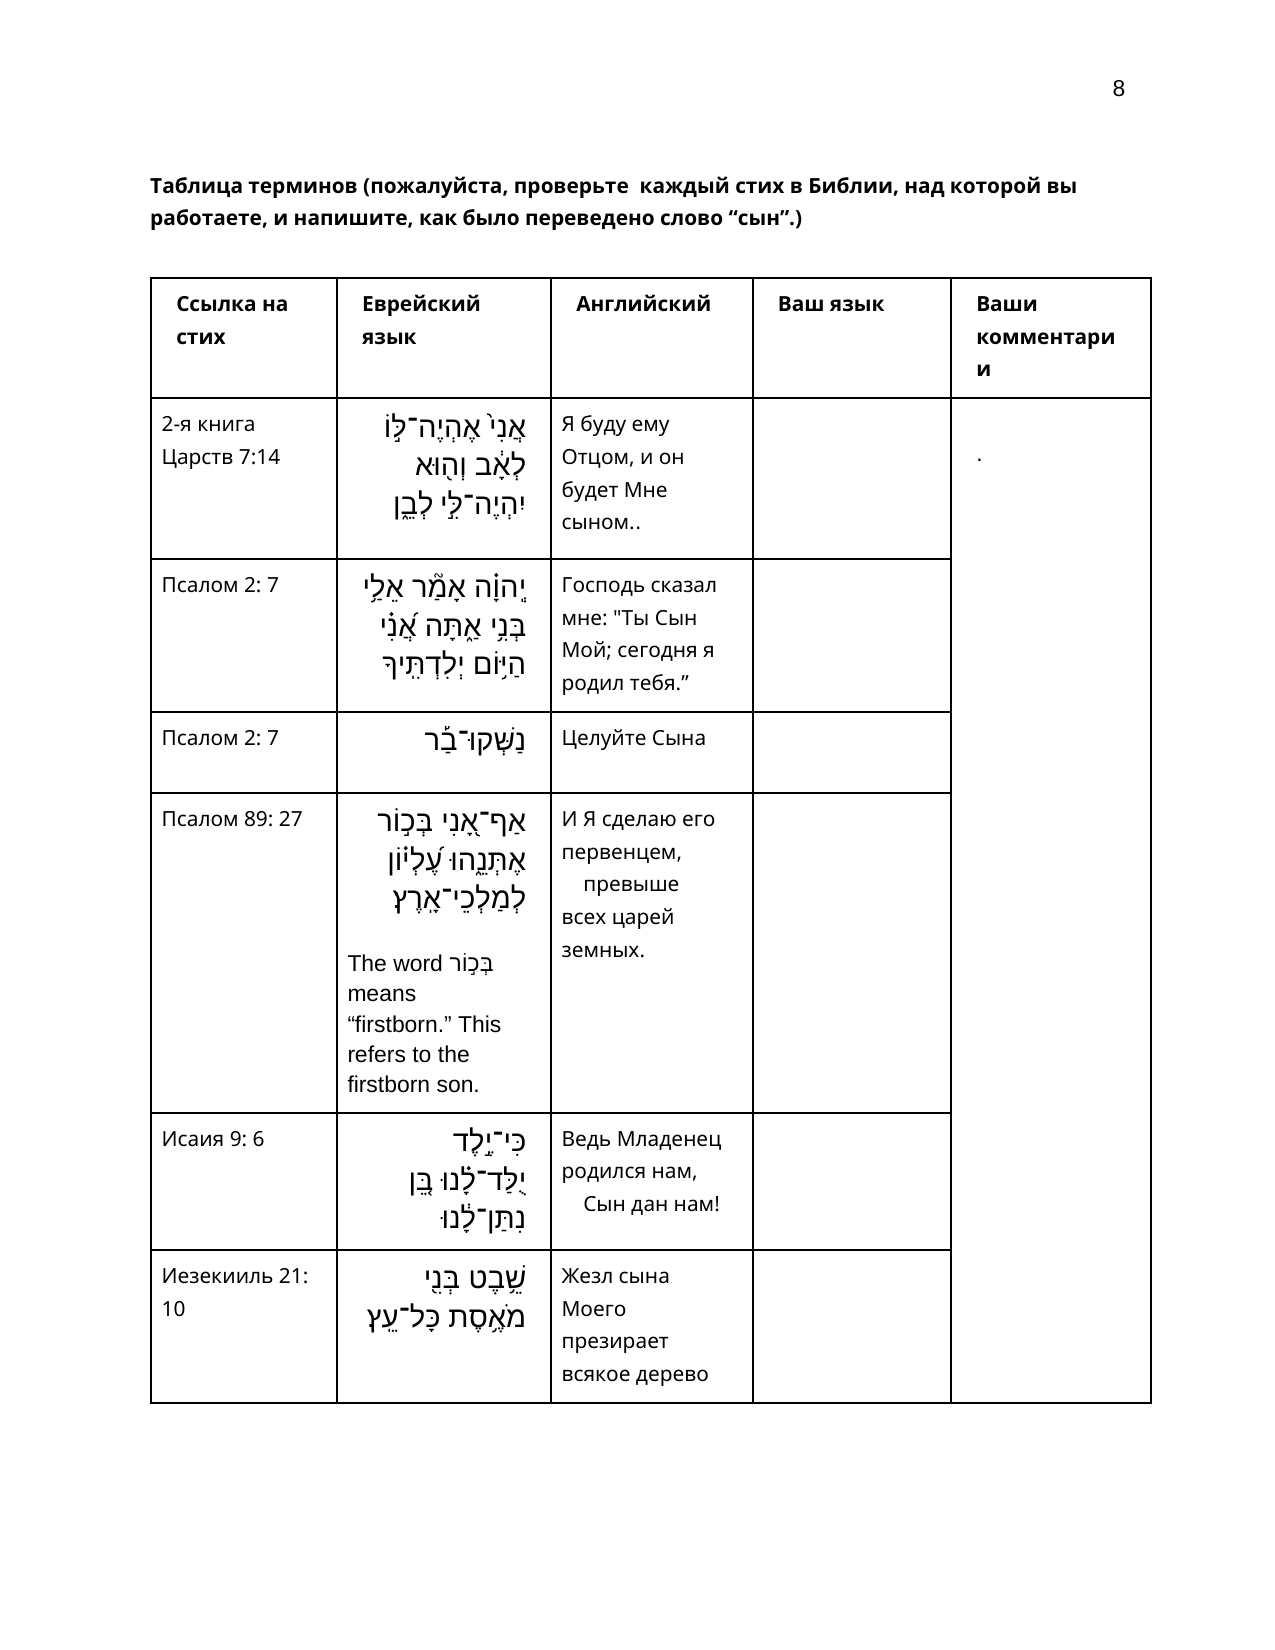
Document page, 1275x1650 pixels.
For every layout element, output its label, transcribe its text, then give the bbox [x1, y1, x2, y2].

table_cell Целуйте Сына [552, 713, 752, 792]
table_cell [754, 1251, 950, 1402]
table_cell Ведь Младенец родился нам, Сын дан нам! [552, 1114, 752, 1249]
table_cell И Я сделаю его первенцем, превыше всех царей земных. [552, 794, 752, 1112]
table_header Ваши комментарии [952, 279, 1150, 397]
table_cell [754, 399, 950, 557]
table_cell . [952, 399, 1150, 1402]
table_cell יְֽהוָ֗ה אָמַ֘ר אֵלַ֥י בְּנִ֥י אַ֑תָּה אֲ֝נִ֗י הַיּ֥וֹם יְלִדְתִּֽיךָ [338, 560, 550, 711]
table_cell שֵׁ֥בֶט בְּנִ֖י מֹאֶ֥סֶת כָּל־עֵֽץ׃ [338, 1251, 550, 1402]
table_cell [754, 794, 950, 1112]
table_cell [754, 1114, 950, 1249]
table_header Ваш язык [754, 279, 950, 397]
table_header Ссылка на стих [152, 279, 336, 397]
table_cell [754, 560, 950, 711]
table_cell Иезекииль 21: 10 [152, 1251, 336, 1402]
table_cell אַף־אָ֭נִי בְּכ֣וֹר אֶתְּנֵ֑הוּ עֶ֝לְי֗וֹן לְמַלְכֵי־אָֽרֶץ׃ The word בְּכ֣וֹר means “firstborn.” This refers to the firstborn son. [338, 794, 550, 1112]
table_cell נַשְּׁקוּ־בַ֡ר [338, 713, 550, 792]
table_cell Псалом 2: 7 [152, 560, 336, 711]
table_header Английский [552, 279, 752, 397]
table_cell Я буду ему Отцом, и он будет Мне сыном.. [552, 399, 752, 557]
subtitle Таблица терминов (пожалуйста, проверьте каждый стих в Библии, над которой вы работаете, и напишите, как было переведено слово “сын”.) [150, 171, 1125, 232]
table_cell Псалом 89: 27 [152, 794, 336, 1112]
table_cell Жезл сына Моего презирает всякое дерево [552, 1251, 752, 1402]
table_cell אֲנִי֙ אֶהְיֶה־לּ֣וֹ לְאָ֔ב וְה֖וּא יִהְיֶה־לִּ֣י לְבֵ֑ן [338, 399, 550, 557]
table_header Еврейский язык [338, 279, 550, 397]
table_cell 2-я книга Царств 7:14 [152, 399, 336, 557]
table_cell [754, 713, 950, 792]
table_cell Исаия 9: 6 [152, 1114, 336, 1249]
table_cell Псалом 2: 7 [152, 713, 336, 792]
table_cell כִּי־יֶ֣לֶד יֻלַּד־לָ֗נוּ בֵּ֚ן נִתַּן־לָ֔נוּ [338, 1114, 550, 1249]
table_cell Господь сказал мне: "Ты Сын Мой; сегодня я родил тебя.” [552, 560, 752, 711]
